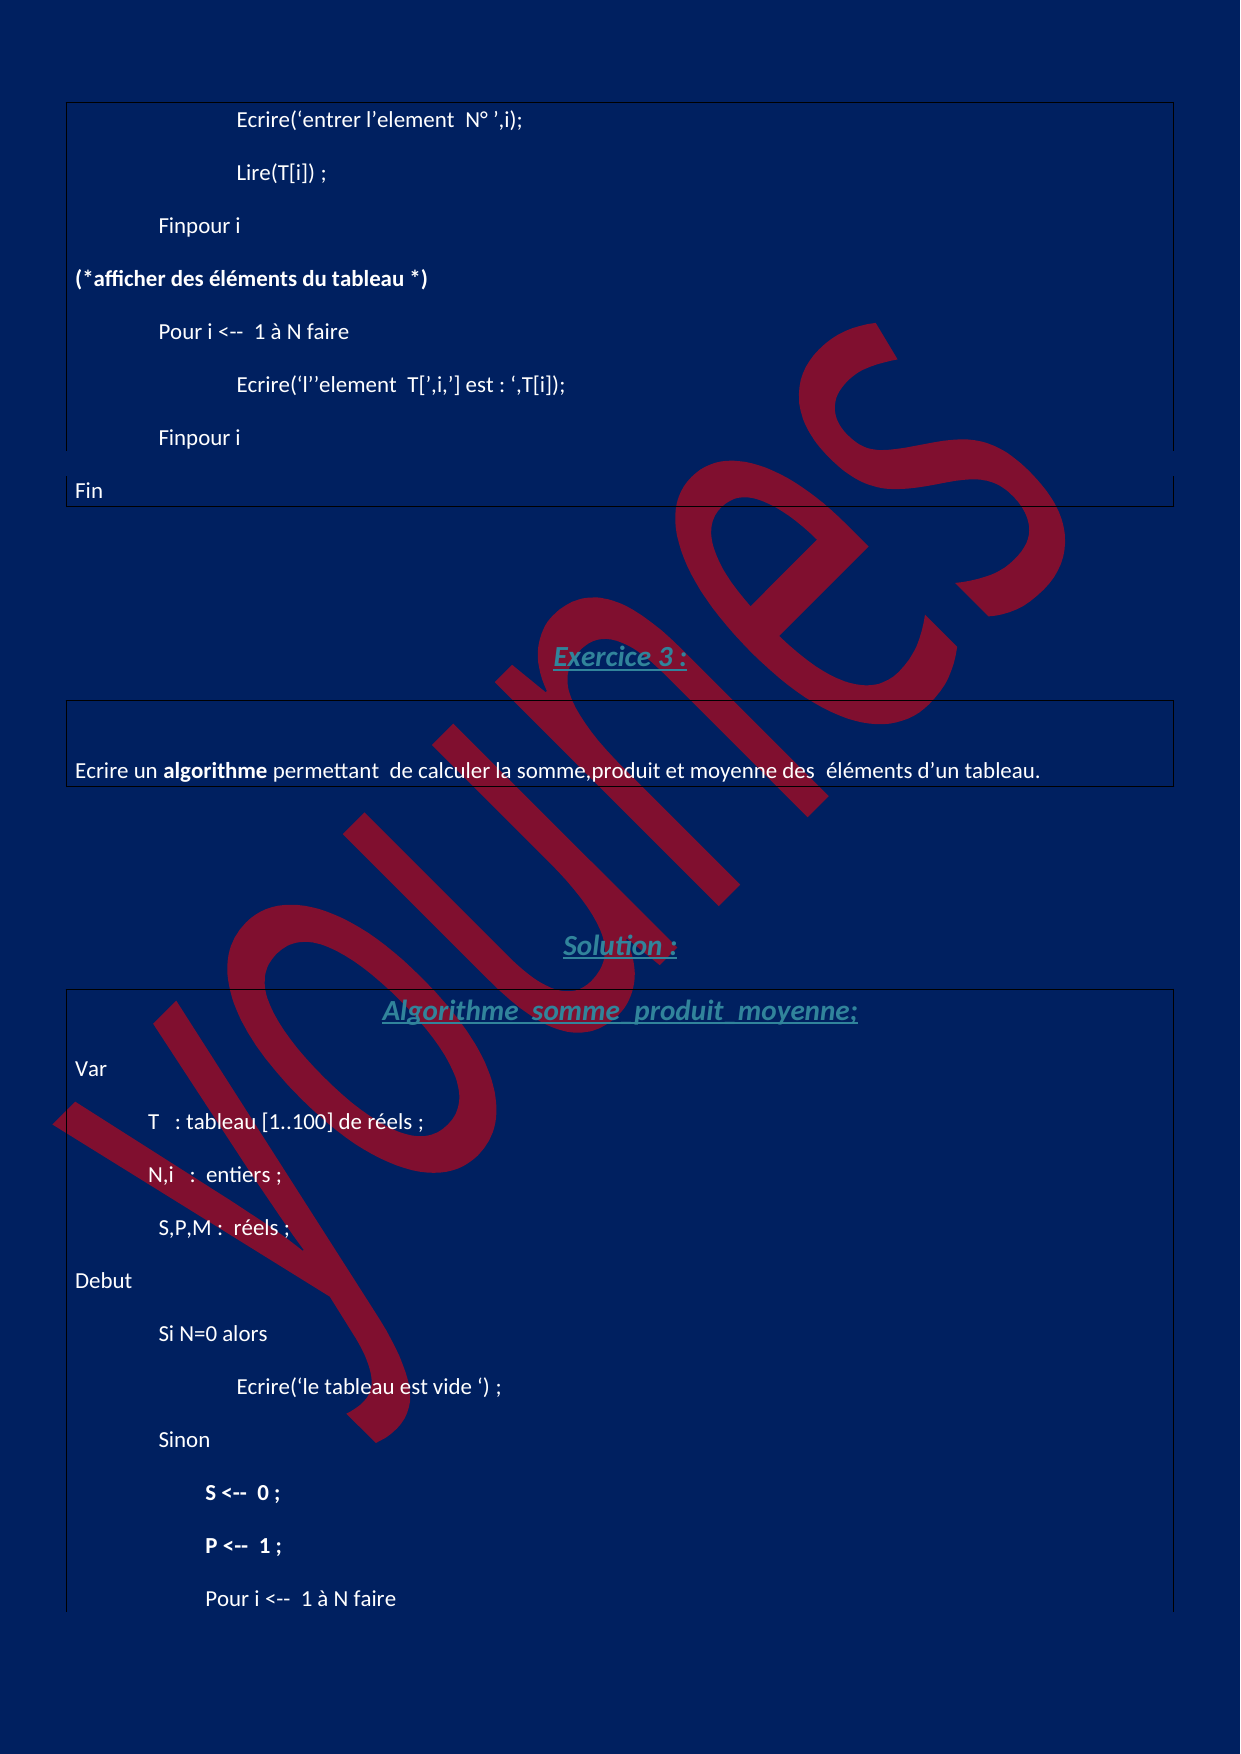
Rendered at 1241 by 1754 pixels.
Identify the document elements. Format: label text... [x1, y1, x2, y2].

text Solution : [75, 927, 1165, 963]
text Finpour i [67, 208, 1173, 239]
text Finpour i [67, 420, 1173, 451]
text Ecrire(‘entrer l’element N° ’,i); [67, 103, 1173, 133]
text S <-- 0 ; [67, 1475, 1173, 1506]
text T : tableau [1..100] de réels ; [67, 1104, 1173, 1135]
text Ecrire(‘l’’element T[’,i,’] est : ‘,T[i]); [67, 367, 1173, 398]
text Algorithme somme_produit_moyenne; [67, 990, 1173, 1028]
text Fin [67, 476, 1173, 506]
text Exercice 3 : [75, 638, 1165, 674]
text Lire(T[i]) ; [67, 155, 1173, 186]
text Pour i <-- 1 à N faire [67, 314, 1173, 345]
text P <-- 1 ; [67, 1528, 1173, 1559]
text Ecrire(‘le tableau est vide ‘) ; [67, 1369, 1173, 1400]
text N,i : entiers ; [67, 1157, 1173, 1188]
text Sinon [67, 1422, 1173, 1453]
text Ecrire un algorithme permettant de calculer la somme,produit et moyenne des éléments d’un tableau. [67, 753, 1173, 786]
text (*afficher des éléments du tableau *) [67, 261, 1173, 292]
text Var [67, 1051, 1173, 1082]
text Pour i <-- 1 à N faire [67, 1581, 1173, 1612]
text S,P,M : réels ; [67, 1210, 1173, 1241]
text Si N=0 alors [67, 1316, 1173, 1347]
text Debut [67, 1263, 1173, 1294]
